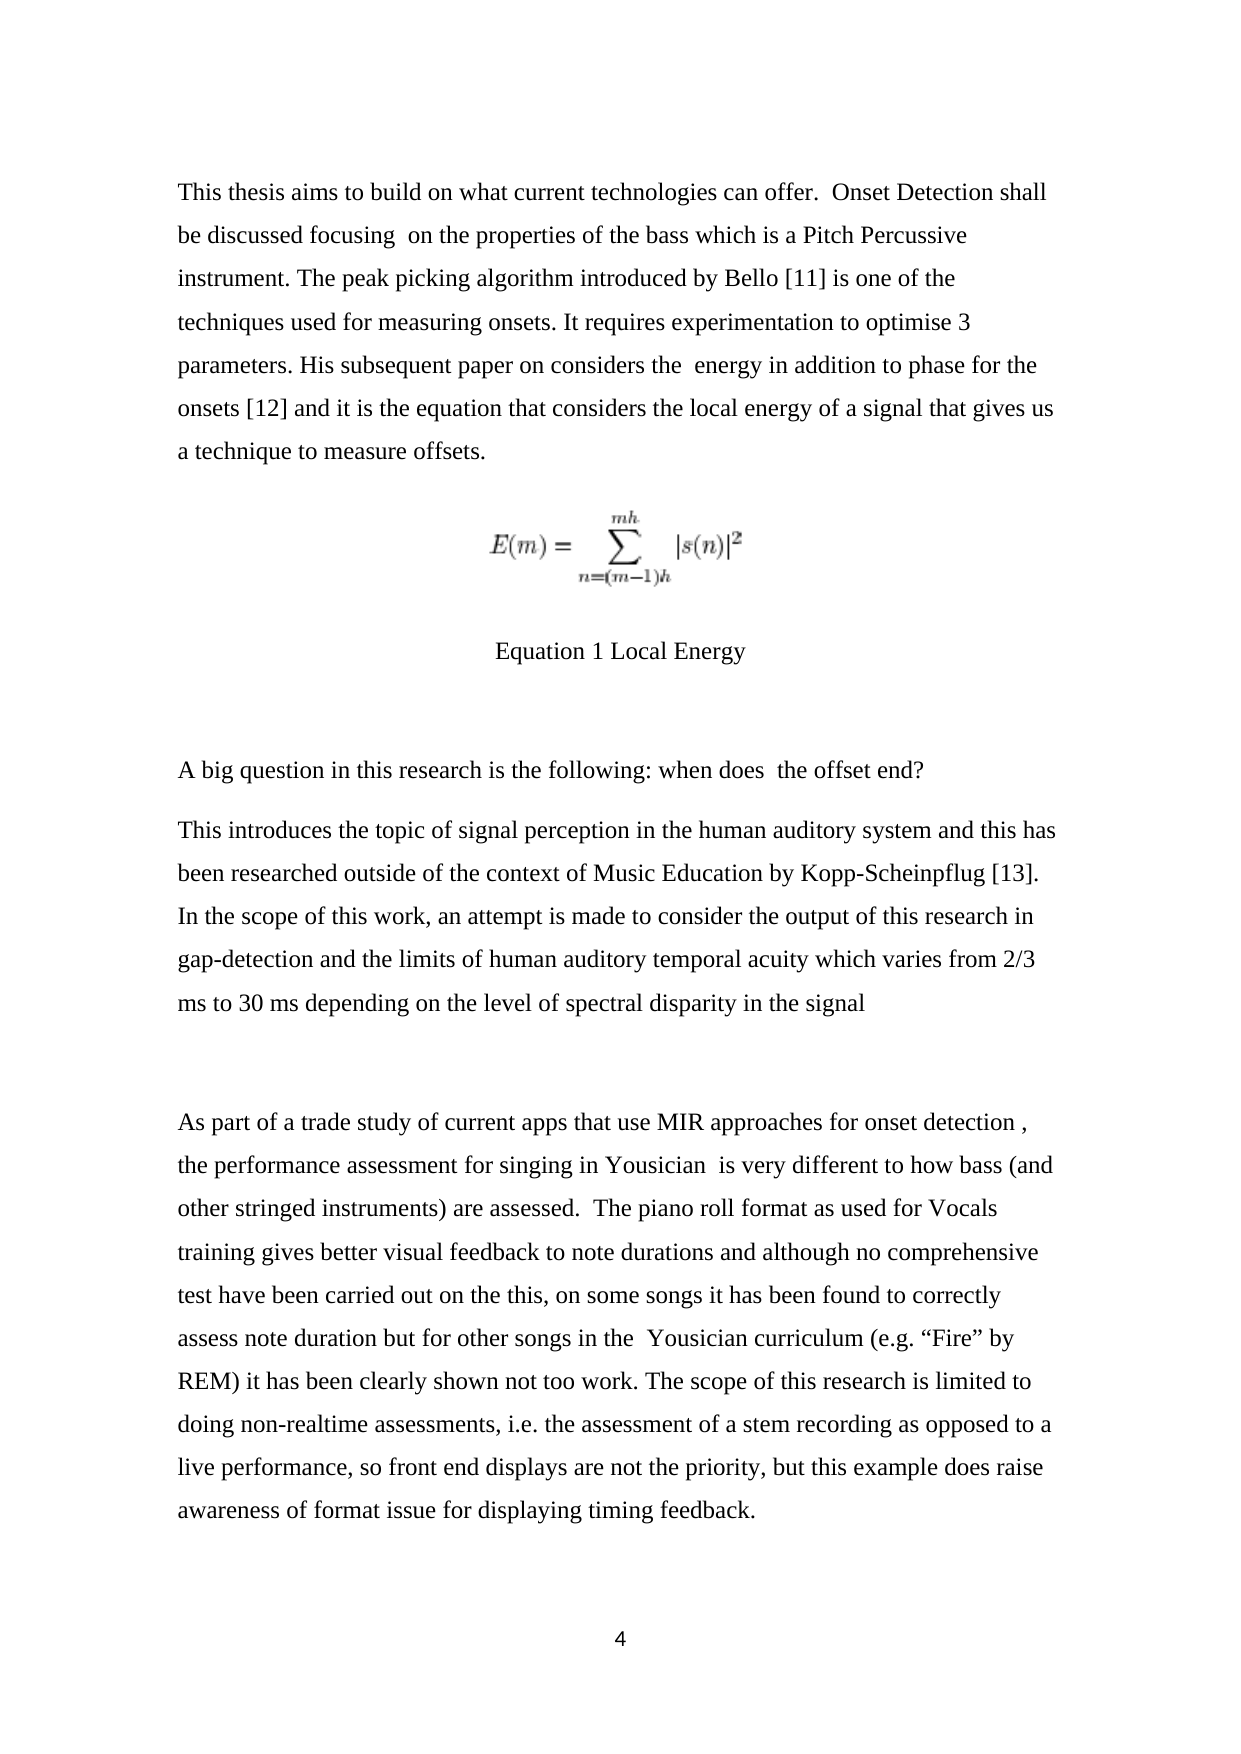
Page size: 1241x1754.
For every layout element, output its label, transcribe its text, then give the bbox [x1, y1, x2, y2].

text This introduces the topic of signal perception in the human auditory system and this has been researched outside of the context of Music Education by Kopp-Scheinpflug [13]. In the scope of this work, an attempt is made to consider the output of this research in gap-detection and the limits of human auditory temporal acuity which varies from 2/3 ms to 30 ms depending on the level of spectral disparity in the signal [177, 815, 1063, 1016]
text This thesis aims to build on what current technologies can offer. Onset Detection shall be discussed focusing on the properties of the bass which is a Pitch Percussive instrument. The peak picking algorithm introduced by Bello [11] is one of the techniques used for measuring onsets. It requires experimentation to optimise 3 parameters. His subsequent paper on considers the energy in addition to phase for the onsets [12] and it is the equation that considers the local energy of a signal that gives us a technique to measure offsets. [177, 177, 1063, 465]
text Equation 1 Local Energy [177, 636, 1063, 664]
text A big question in this research is the following: when does the offset end? [177, 755, 1063, 784]
text As part of a trade study of current apps that use MIR approaches for onset detection , the performance assessment for singing in Yousician is very different to how bass (and other stringed instruments) are assessed. The piano roll format as used for Vocals training gives better visual feedback to note durations and although no comprehensive test have been carried out on the this, on some songs it has been found to correctly assess note duration but for other songs in the Yousician curriculum (e.g. “Fire” by REM) it has been clearly shown not too work. The scope of this research is limited to doing non-realtime assessments, i.e. the assessment of a stem recording as opposed to a live performance, so front end displays are not the priority, but this example does raise awareness of format issue for displaying timing feedback. [177, 1107, 1063, 1524]
picture [463, 495, 778, 606]
